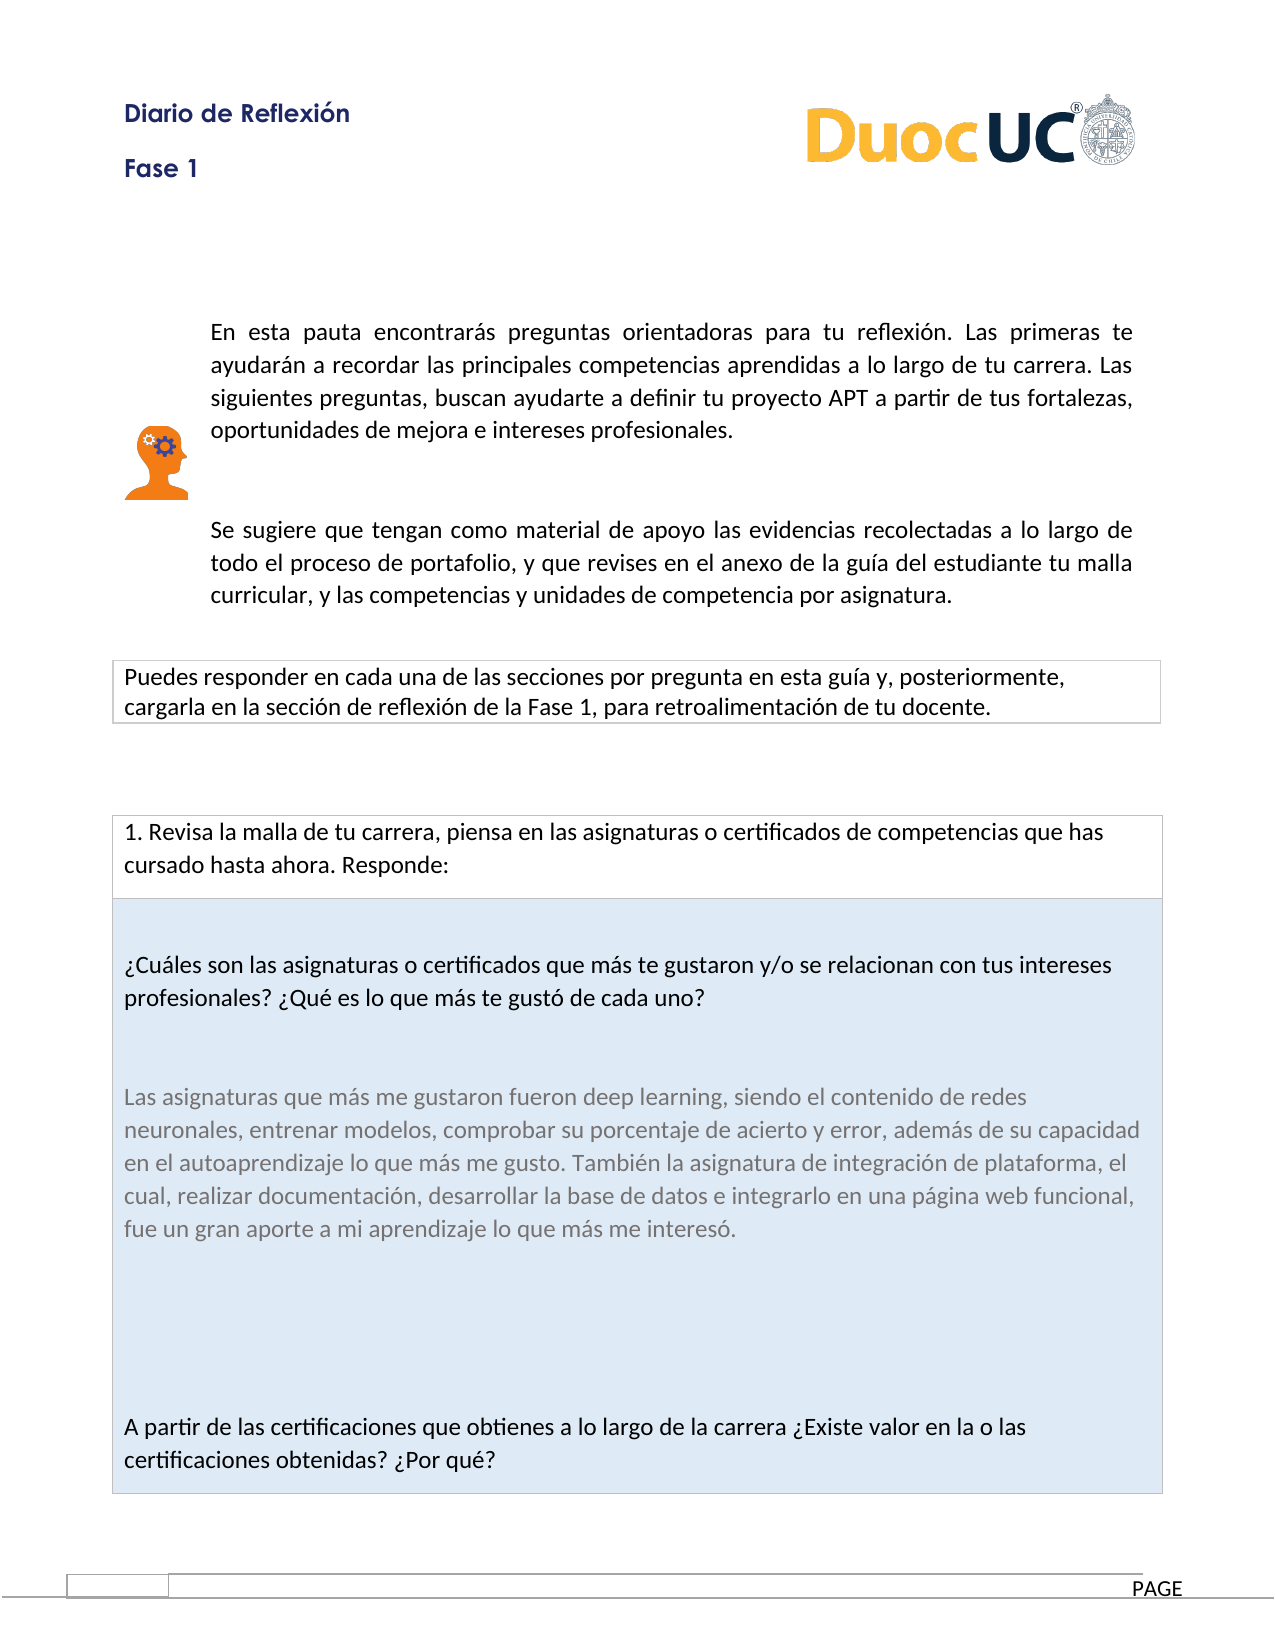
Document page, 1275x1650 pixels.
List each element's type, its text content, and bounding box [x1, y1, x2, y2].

table_header Puedes responder en cada una de las secciones por pregunta en esta guía y, posteriormente, cargarla en la sección de reflexión de la Fase 1, para retroalimentación de tu docente. [114, 661, 1160, 722]
table_header [112, 316, 199, 629]
picture [807, 94, 1135, 165]
picture [123, 426, 188, 500]
table_header 1. Revisa la malla de tu carrera, piensa en las asignaturas o certificados de competencias que has cursado hasta ahora. Responde: [113, 816, 1162, 898]
table_header En esta pauta encontrarás preguntas orientadoras para tu reflexión. Las primeras te ayudarán a recordar las principales competencias aprendidas a lo largo de tu carrera. Las siguientes preguntas, buscan ayudarte a definir tu proyecto APT a partir de tus fortalezas, oportunidades de mejora e intereses profesionales. Se sugiere que tengan como material de apoyo las evidencias recolectadas a lo largo de todo el proceso de portafolio, y que revises en el anexo de la guía del estudiante tu malla curricular, y las competencias y unidades de competencia por asignatura. [199, 316, 1146, 629]
